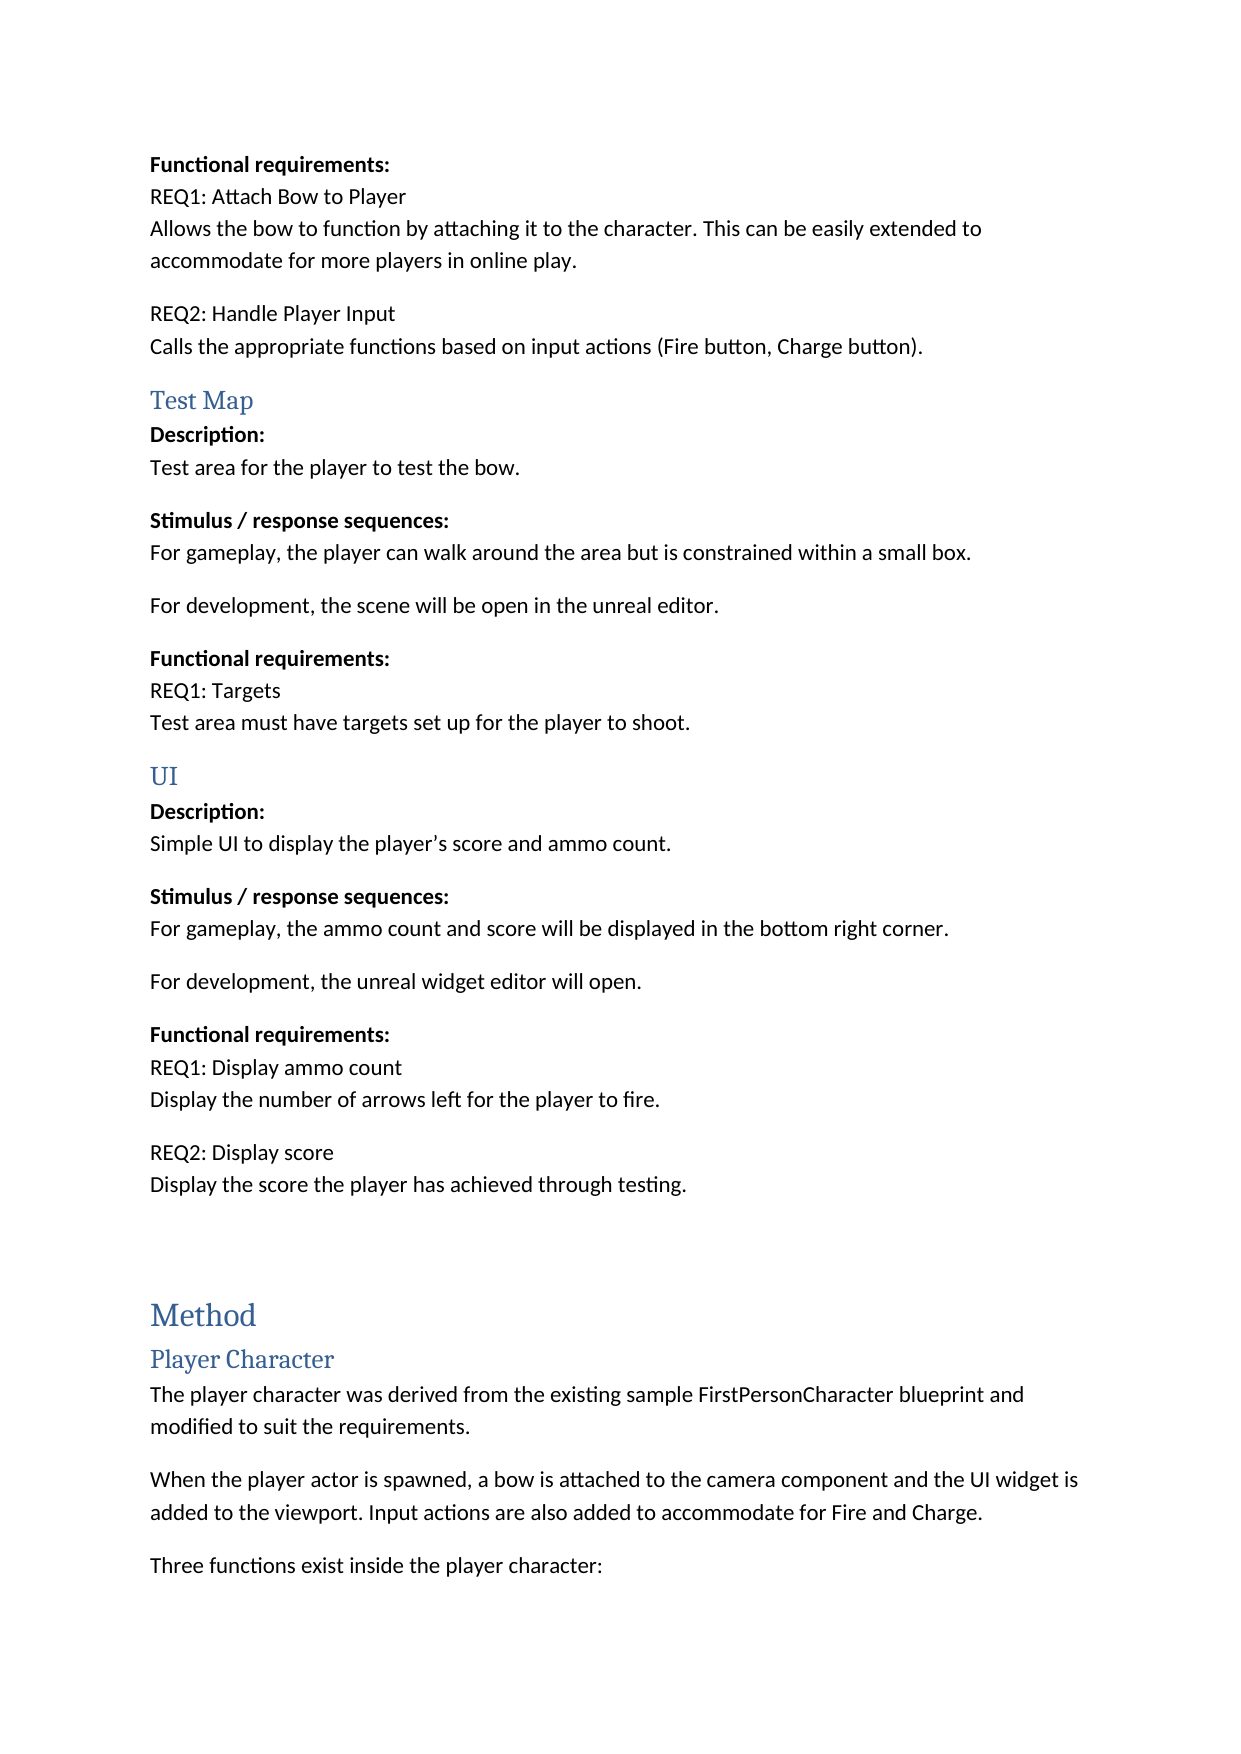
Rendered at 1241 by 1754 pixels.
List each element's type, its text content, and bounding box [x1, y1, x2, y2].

text The player character was derived from the existing sample FirstPersonCharacter blueprint and modified to suit the requirements. [150, 1380, 1090, 1441]
subtitle UI [150, 761, 1090, 792]
text Functional requirements: REQ1: Attach Bow to Player Allows the bow to function by attaching it to the character. This can be easily extended to accommodate for more players in online play. [150, 150, 1090, 274]
text Stimulus / response sequences: For gameplay, the ammo count and score will be displayed in the bottom right corner. [150, 882, 1090, 942]
text For development, the scene will be open in the unreal editor. [150, 591, 1090, 619]
subtitle Player Character [150, 1344, 1090, 1376]
text Stimulus / response sequences: For gameplay, the player can walk around the area but is constrained within a small box. [150, 506, 1090, 566]
text Functional requirements: REQ1: Targets Test area must have targets set up for the player to shoot. [150, 644, 1090, 736]
text When the player actor is spawned, a bow is attached to the camera component and the UI widget is added to the viewport. Input actions are also added to accommodate for Fire and Charge. [150, 1466, 1090, 1526]
text For development, the unreal widget editor will open. [150, 967, 1090, 996]
subtitle Test Map [150, 385, 1090, 416]
text REQ2: Display score Display the score the player has achieved through testing. [150, 1138, 1090, 1198]
text Three functions exist inside the player character: [150, 1551, 1090, 1579]
text Description: Test area for the player to test the bow. [150, 421, 1090, 481]
text REQ2: Handle Player Input Calls the appropriate functions based on input actions (Fire button, Charge button). [150, 299, 1090, 360]
text Description: Simple UI to display the player’s score and ammo count. [150, 797, 1090, 857]
subtitle Method [150, 1296, 1090, 1335]
text Functional requirements: REQ1: Display ammo count Display the number of arrows left for the player to fire. [150, 1021, 1090, 1113]
